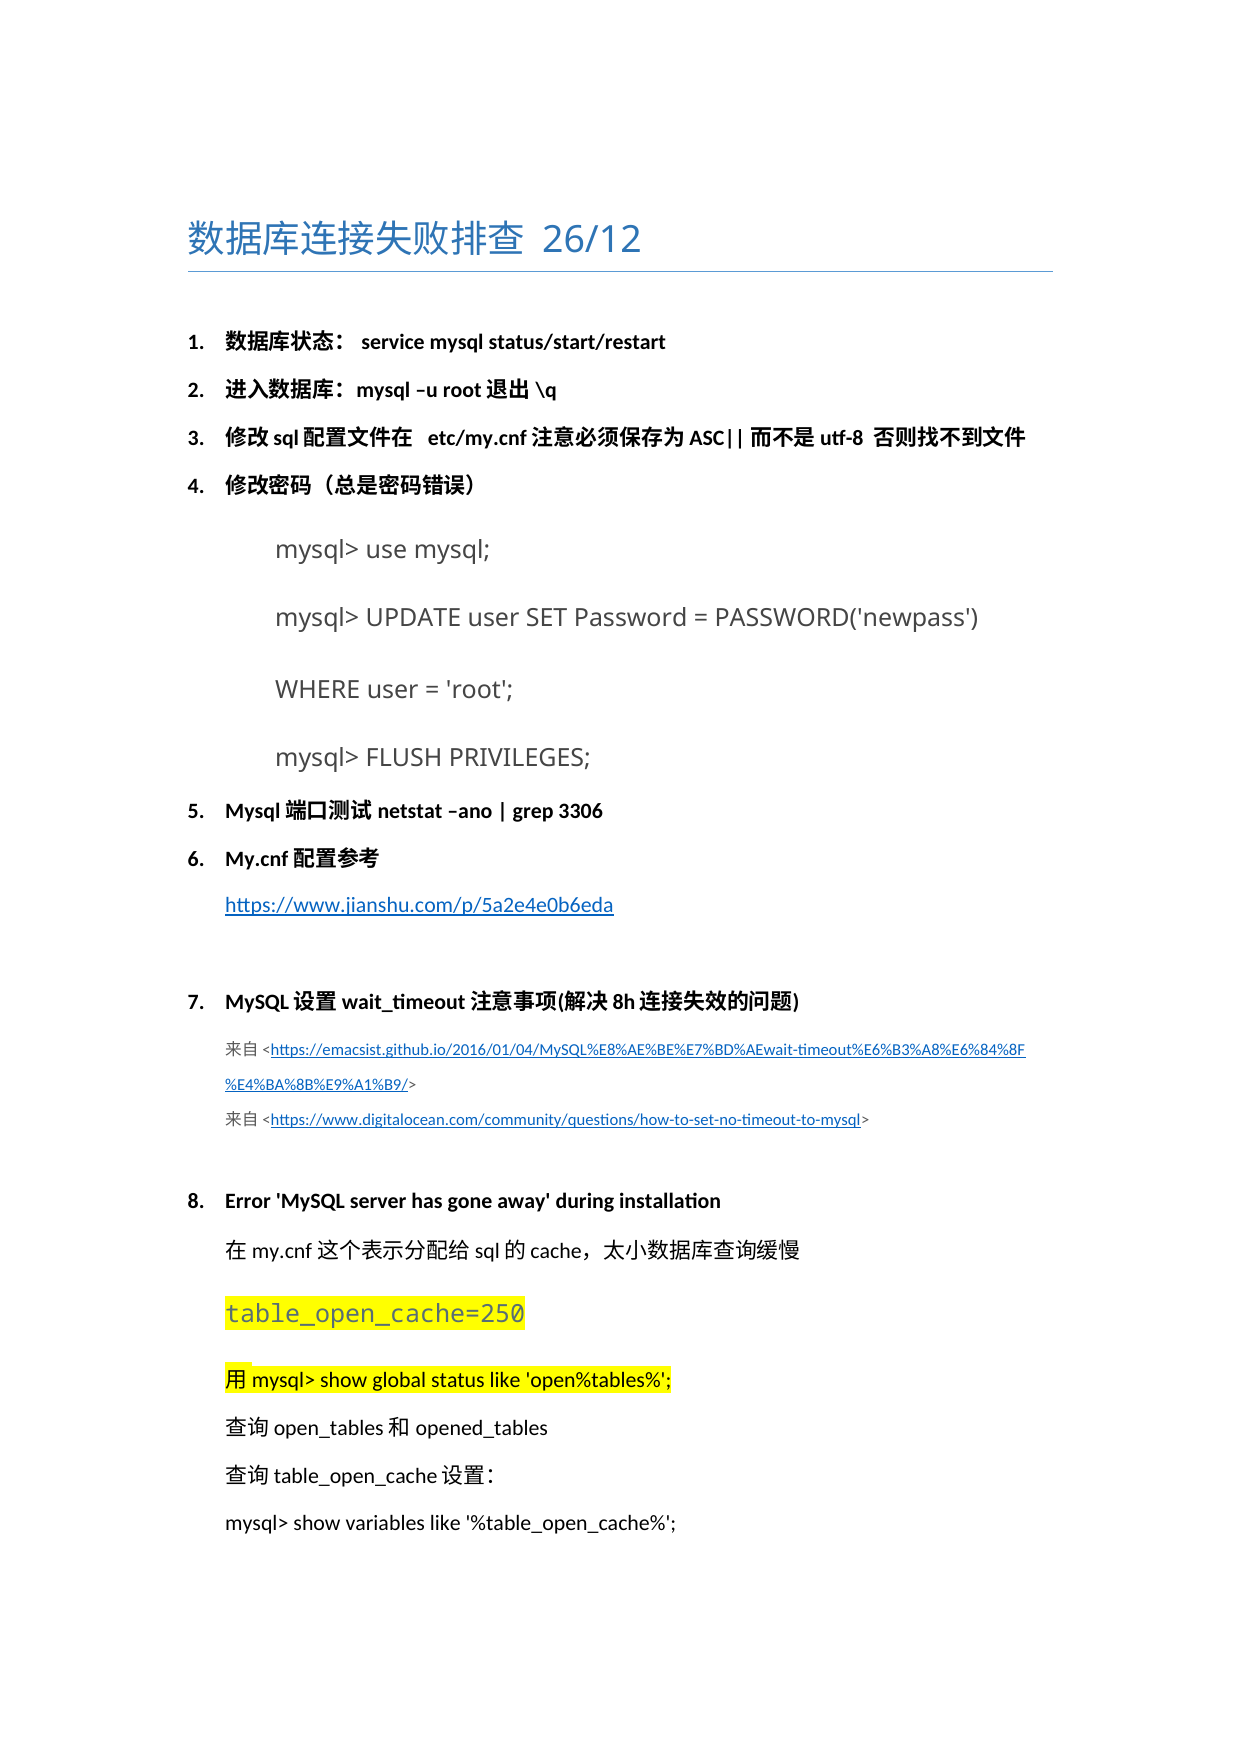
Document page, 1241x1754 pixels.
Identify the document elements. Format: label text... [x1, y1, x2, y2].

text 查询 open_tables 和 opened_tables [225, 1409, 1053, 1442]
list 进入数据库：mysql –u root 退出 \q [187, 372, 1053, 404]
list 修改密码（总是密码错误） [187, 468, 1053, 500]
text 用 mysql> show global status like 'open%tables%'; [225, 1361, 1053, 1394]
text mysql> FLUSH PRIVILEGES; [275, 724, 1053, 789]
text 来自 <https://emacsist.github.io/2016/01/04/MySQL%E8%AE%BE%E7%BD%AEwait-timeout%E6%B3%A8%E6%84%8F%E4%BA%8B%E9%A1%B9/> [225, 1032, 1053, 1100]
text mysql> show variables like '%table_open_cache%'; [225, 1506, 1053, 1538]
text 查询 table_open_cache设置： [225, 1458, 1053, 1490]
list My.cnf 配置参考 [187, 841, 1053, 873]
text mysql> UPDATE user SET Password = PASSWORD('newpass') WHERE user = 'root'; [275, 584, 1053, 721]
list 数据库状态： service mysql status/start/restart [187, 323, 1053, 356]
list 修改sql配置文件在 etc/my.cnf 注意必须保存为ASC|| 而不是utf-8 否则找不到文件 [187, 420, 1053, 452]
text 来自 <https://www.digitalocean.com/community/questions/how-to-set-no-timeout-to-mysql> [225, 1102, 1053, 1135]
list MySQL设置wait_timeout注意事项(解决8h连接失效的问题) [187, 984, 1053, 1016]
list https://www.jianshu.com/p/5a2e4e0b6eda [225, 889, 1053, 921]
list Error 'MySQL server has gone away' during installation [187, 1185, 1053, 1217]
text mysql> use mysql; [275, 516, 1053, 581]
list Mysql端口测试 netstat –ano | grep 3306 [187, 792, 1053, 825]
subtitle 数据库连接失败排查 26/12 [187, 204, 1053, 272]
text table_open_cache=250 [225, 1281, 1053, 1346]
text 在 my.cnf 这个表示分配给sql的cache，太小数据库查询缓慢 [225, 1232, 1053, 1265]
